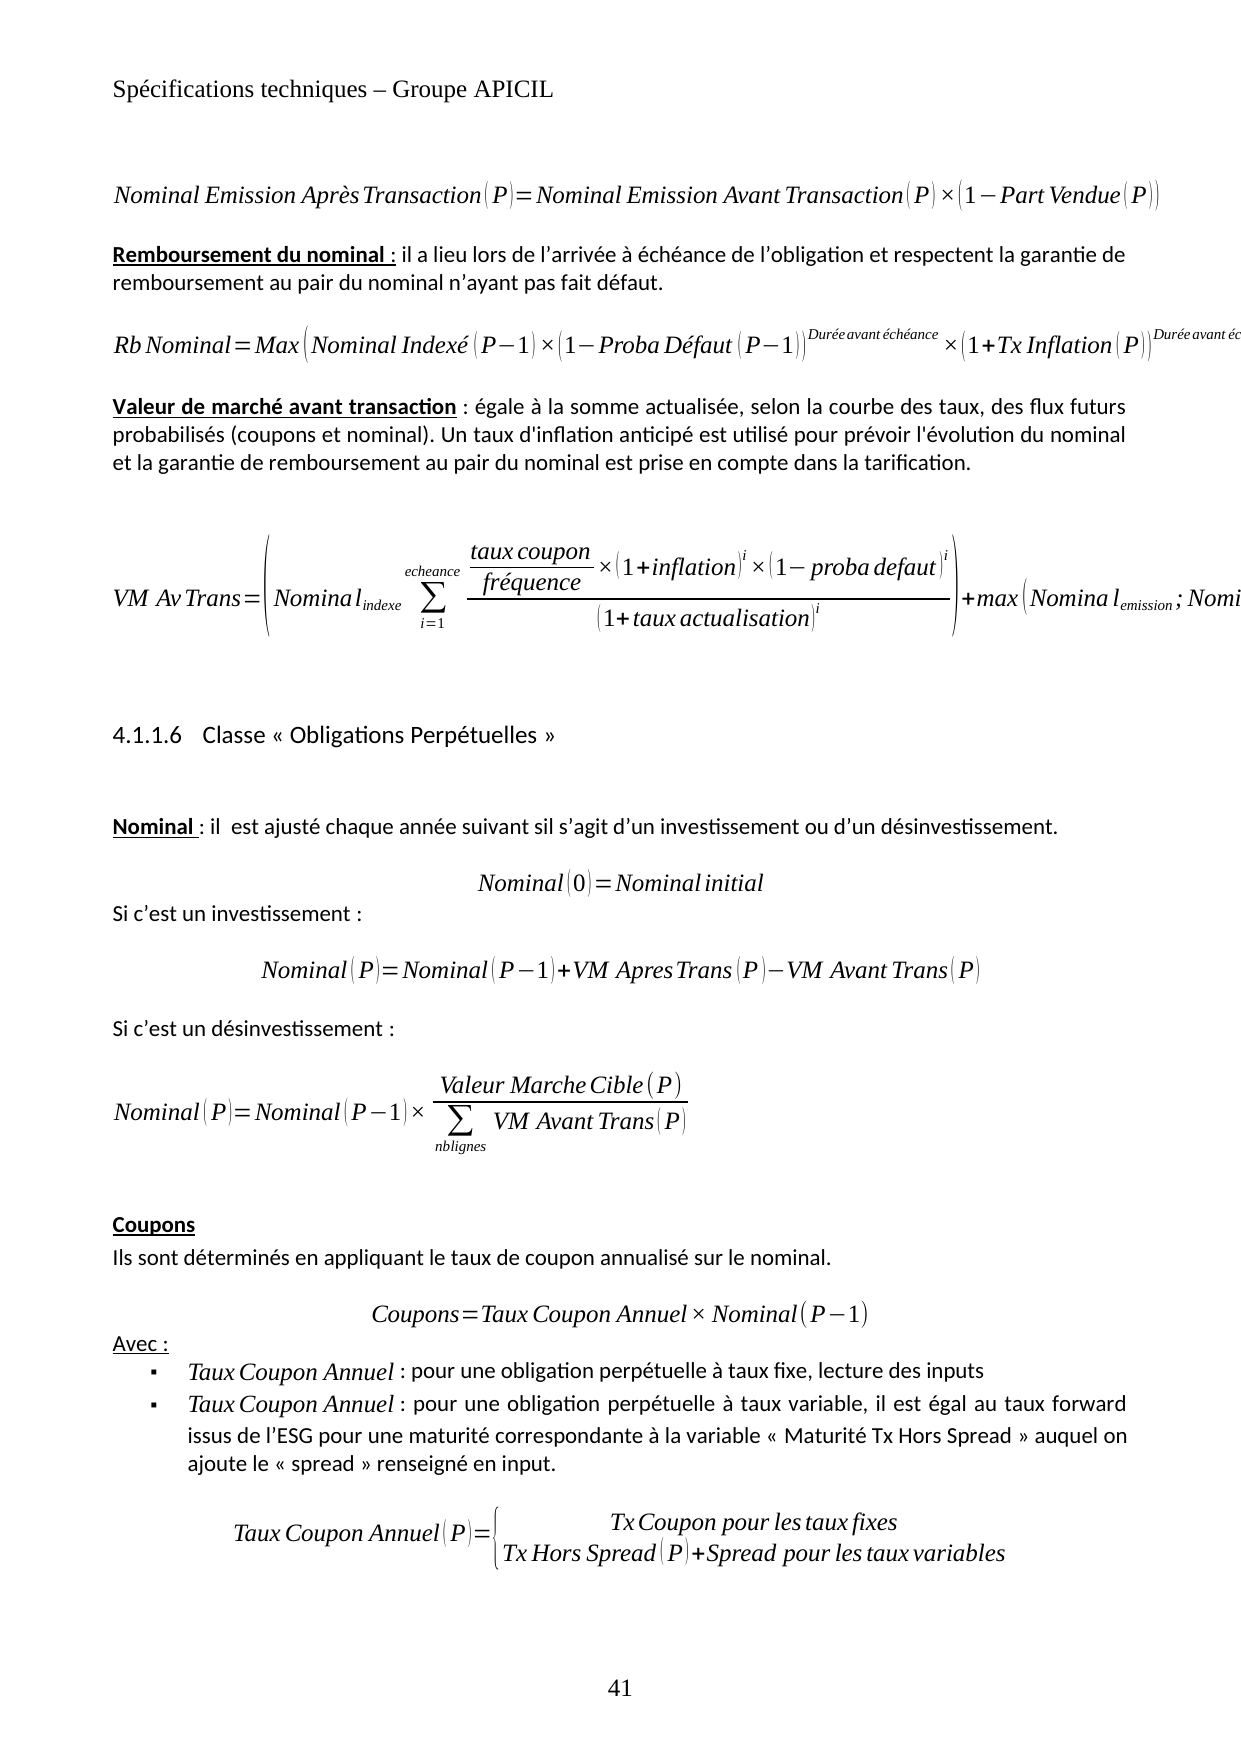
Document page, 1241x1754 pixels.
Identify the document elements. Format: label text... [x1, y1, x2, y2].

text Si c’est un désinvestissement : [112, 1014, 1128, 1042]
list : pour une obligation perpétuelle à taux fixe, lecture des inputs [150, 1357, 1128, 1389]
text Remboursement du nominal : il a lieu lors de l’arrivée à échéance de l’obligation et respectent la garantie de remboursement au pair du nominal n’ayant pas fait défaut. [112, 240, 1128, 296]
subtitle Classe « Obligations Perpétuelles » [112, 720, 1128, 750]
text Valeur de marché avant transaction : égale à la somme actualisée, selon la courbe des taux, des flux futurs probabilisés (coupons et nominal). Un taux d'inflation anticipé est utilisé pour prévoir l'évolution du nominal et la garantie de remboursement au pair du nominal est prise en compte dans la tarification. [112, 392, 1128, 477]
text Nominal : il est ajusté chaque année suivant sil s’agit d’un investissement ou d’un désinvestissement. [112, 812, 1128, 841]
text Avec : [112, 1329, 1128, 1357]
text Ils sont déterminés en appliquant le taux de coupon annualisé sur le nominal. [112, 1243, 1128, 1271]
list : pour une obligation perpétuelle à taux variable, il est égal au taux forward issus de l’ESG pour une maturité correspondante à la variable « Maturité Tx Hors Spread » auquel on ajoute le « spread » renseigné en input. [150, 1389, 1128, 1477]
text Si c’est un investissement : [112, 899, 1128, 927]
text Coupons [112, 1210, 1128, 1238]
